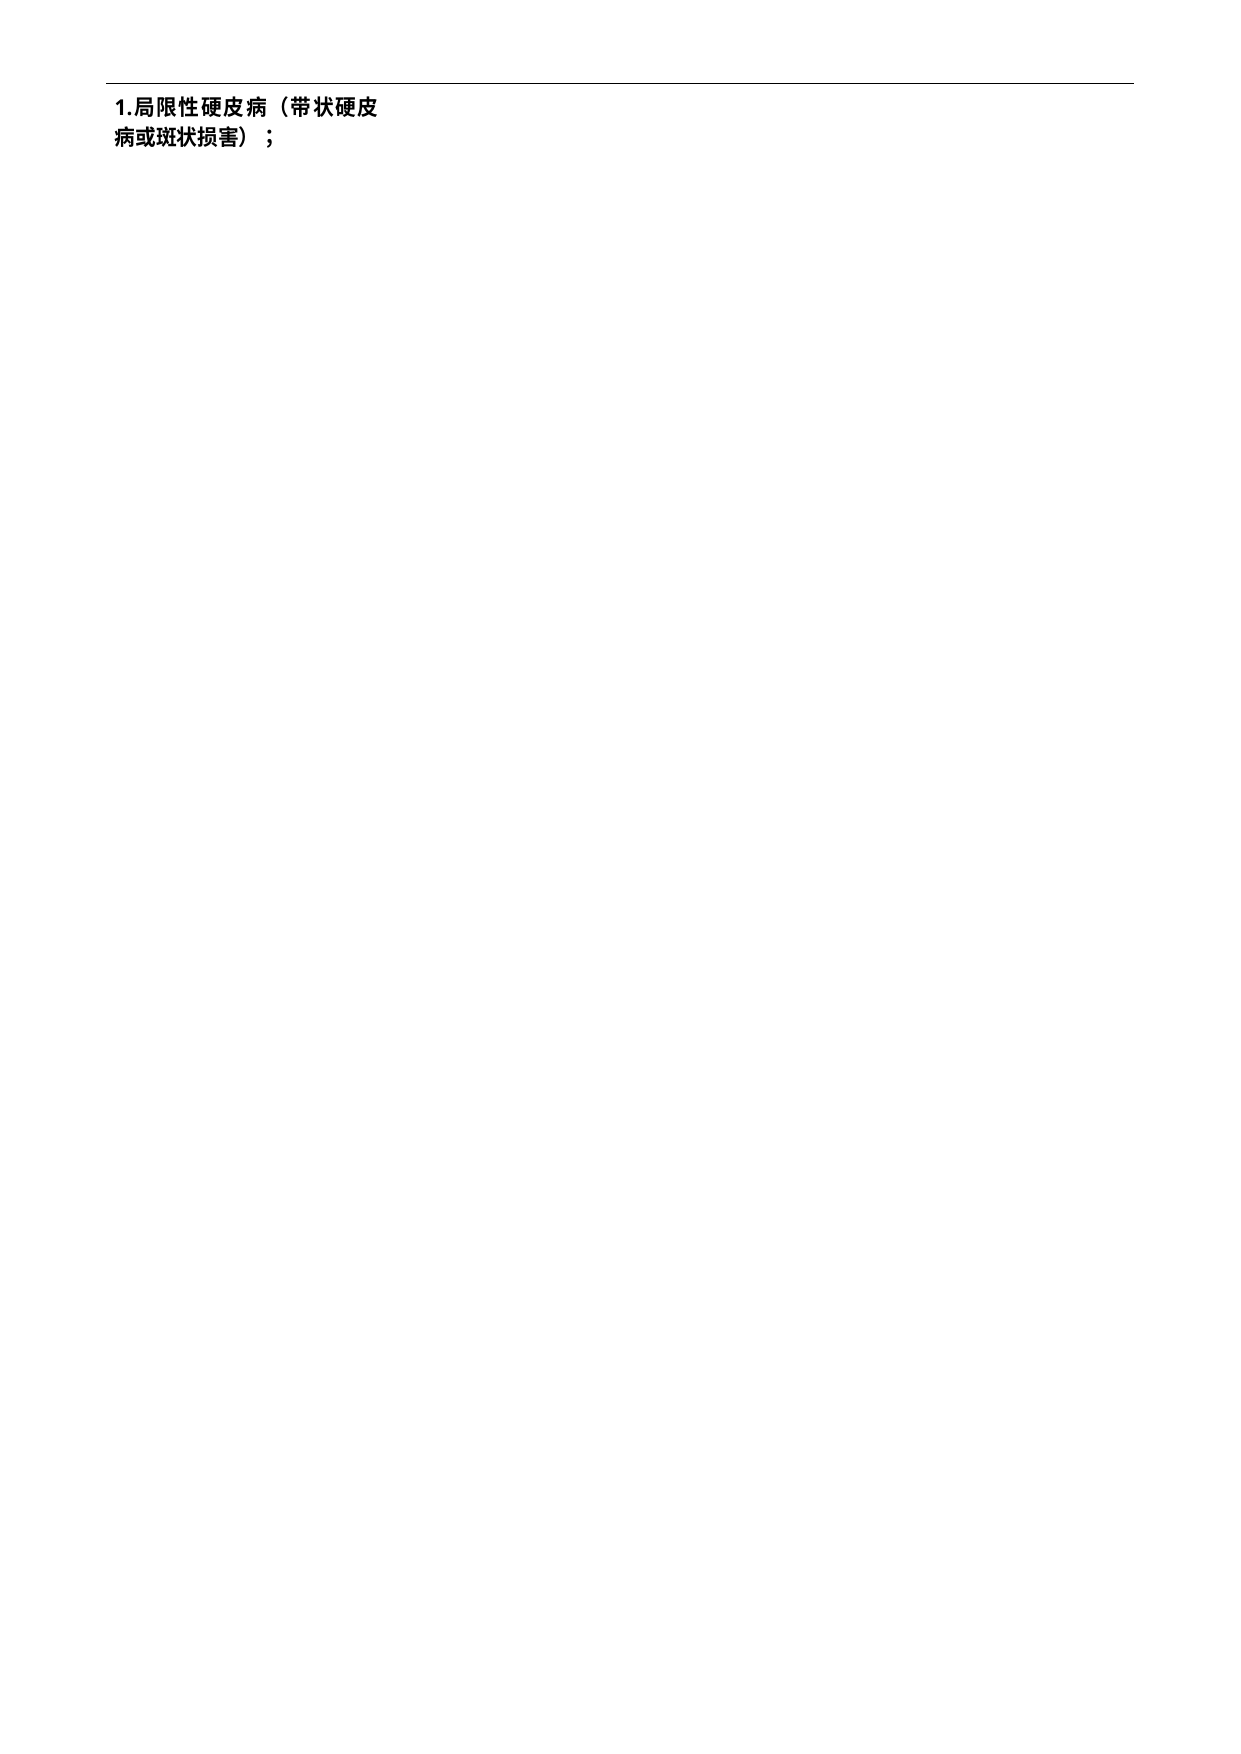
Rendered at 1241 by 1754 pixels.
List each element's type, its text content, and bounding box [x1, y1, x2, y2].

subtitle 1.局限性硬皮病（带状硬皮病或斑状损害）； [114, 92, 379, 151]
